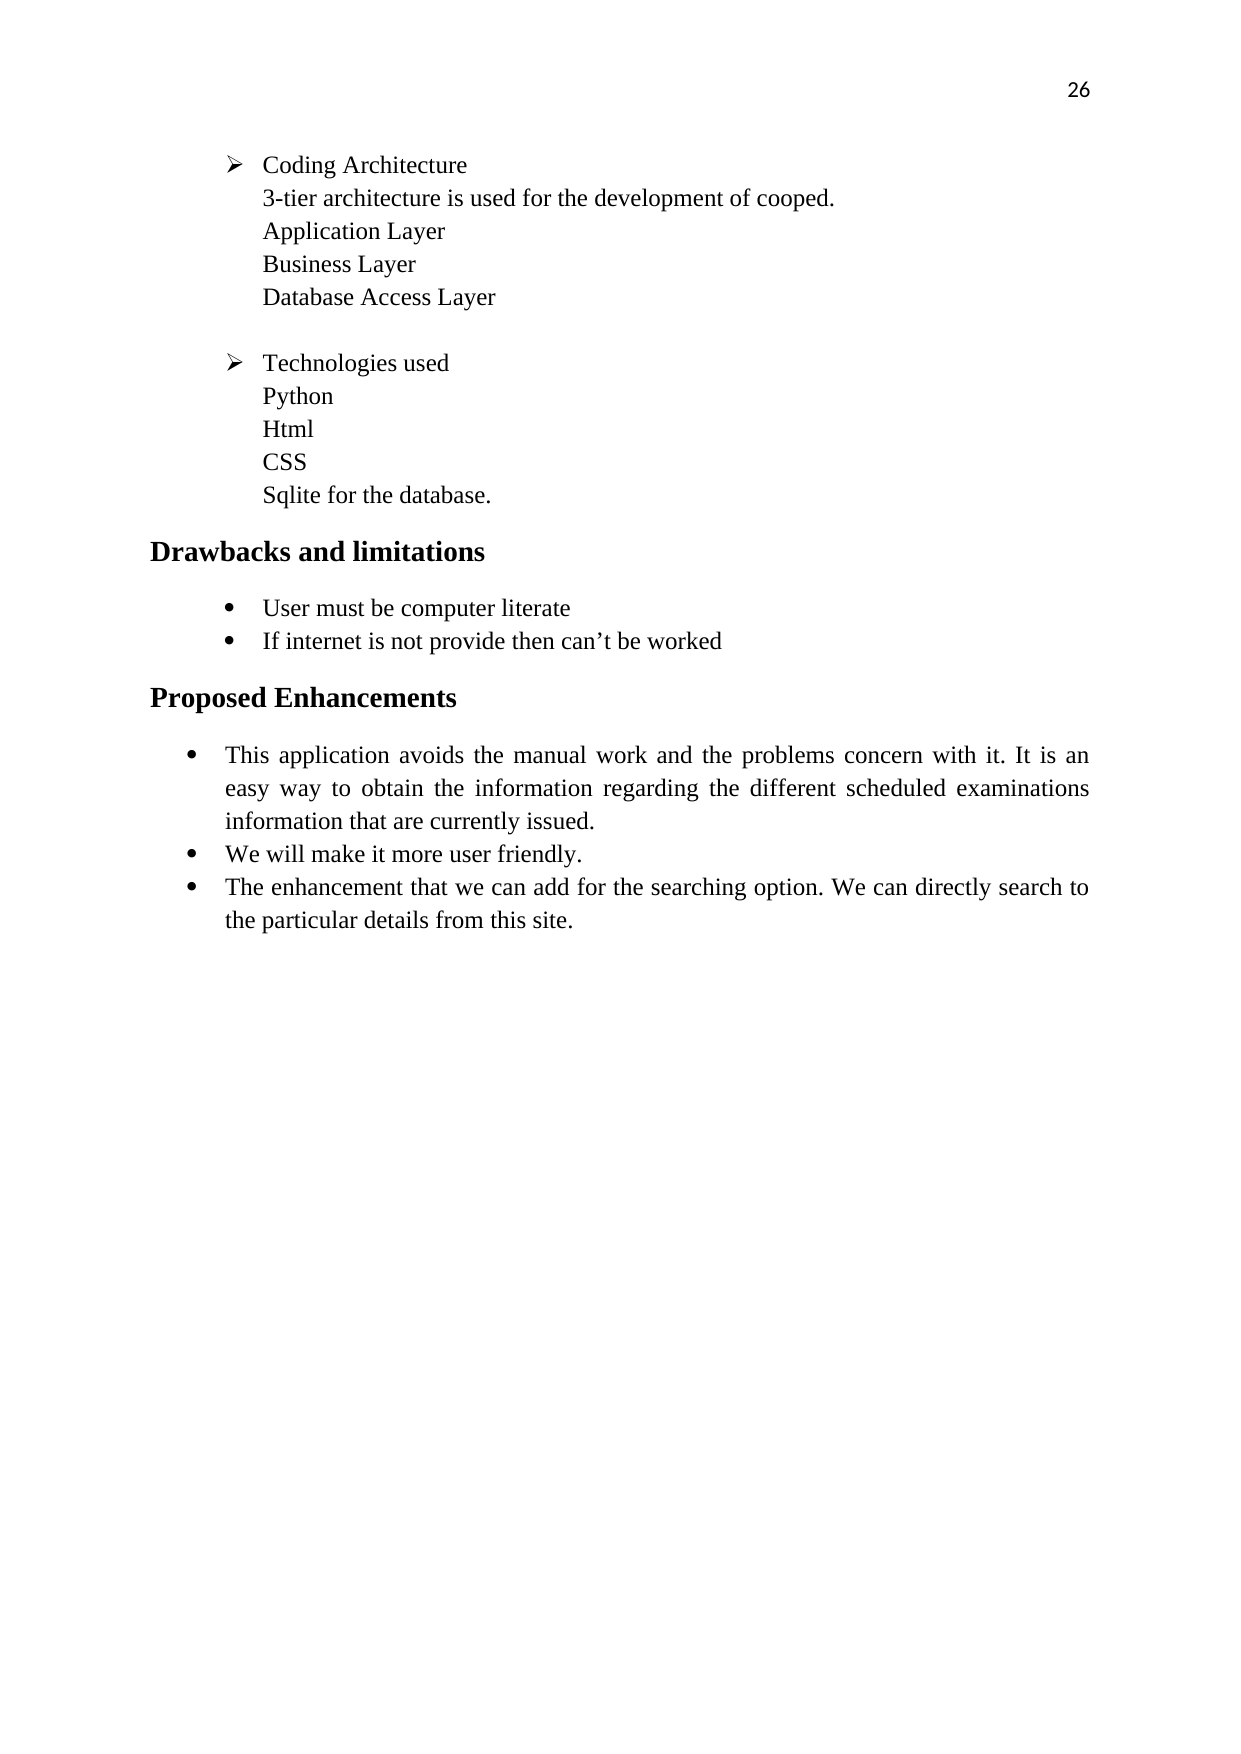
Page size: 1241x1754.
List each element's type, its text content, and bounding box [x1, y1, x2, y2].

list This application avoids the manual work and the problems concern with it. It is an easy way to obtain the information regarding the different scheduled examinations information that are currently issued. [187, 740, 1090, 834]
list We will make it more user friendly. [187, 839, 1090, 867]
list Technologies used [225, 348, 1090, 377]
list Sqlite for the database. [262, 480, 1090, 509]
list CSS [262, 447, 1090, 476]
text Drawbacks and limitations [150, 534, 1090, 568]
list Html [262, 414, 1090, 443]
text Proposed Enhancements [150, 680, 1090, 714]
list 3-tier architecture is used for the development of cooped. [262, 183, 1090, 212]
list The enhancement that we can add for the searching option. We can directly search to the particular details from this site. [187, 872, 1090, 933]
list If internet is not provide then can’t be worked [225, 626, 1090, 655]
list Business Layer [262, 249, 1090, 278]
list Database Access Layer [262, 282, 1090, 311]
list Application Layer [262, 216, 1090, 245]
list Coding Architecture [225, 150, 1090, 179]
list User must be computer literate [225, 593, 1090, 622]
list Python [262, 381, 1090, 410]
